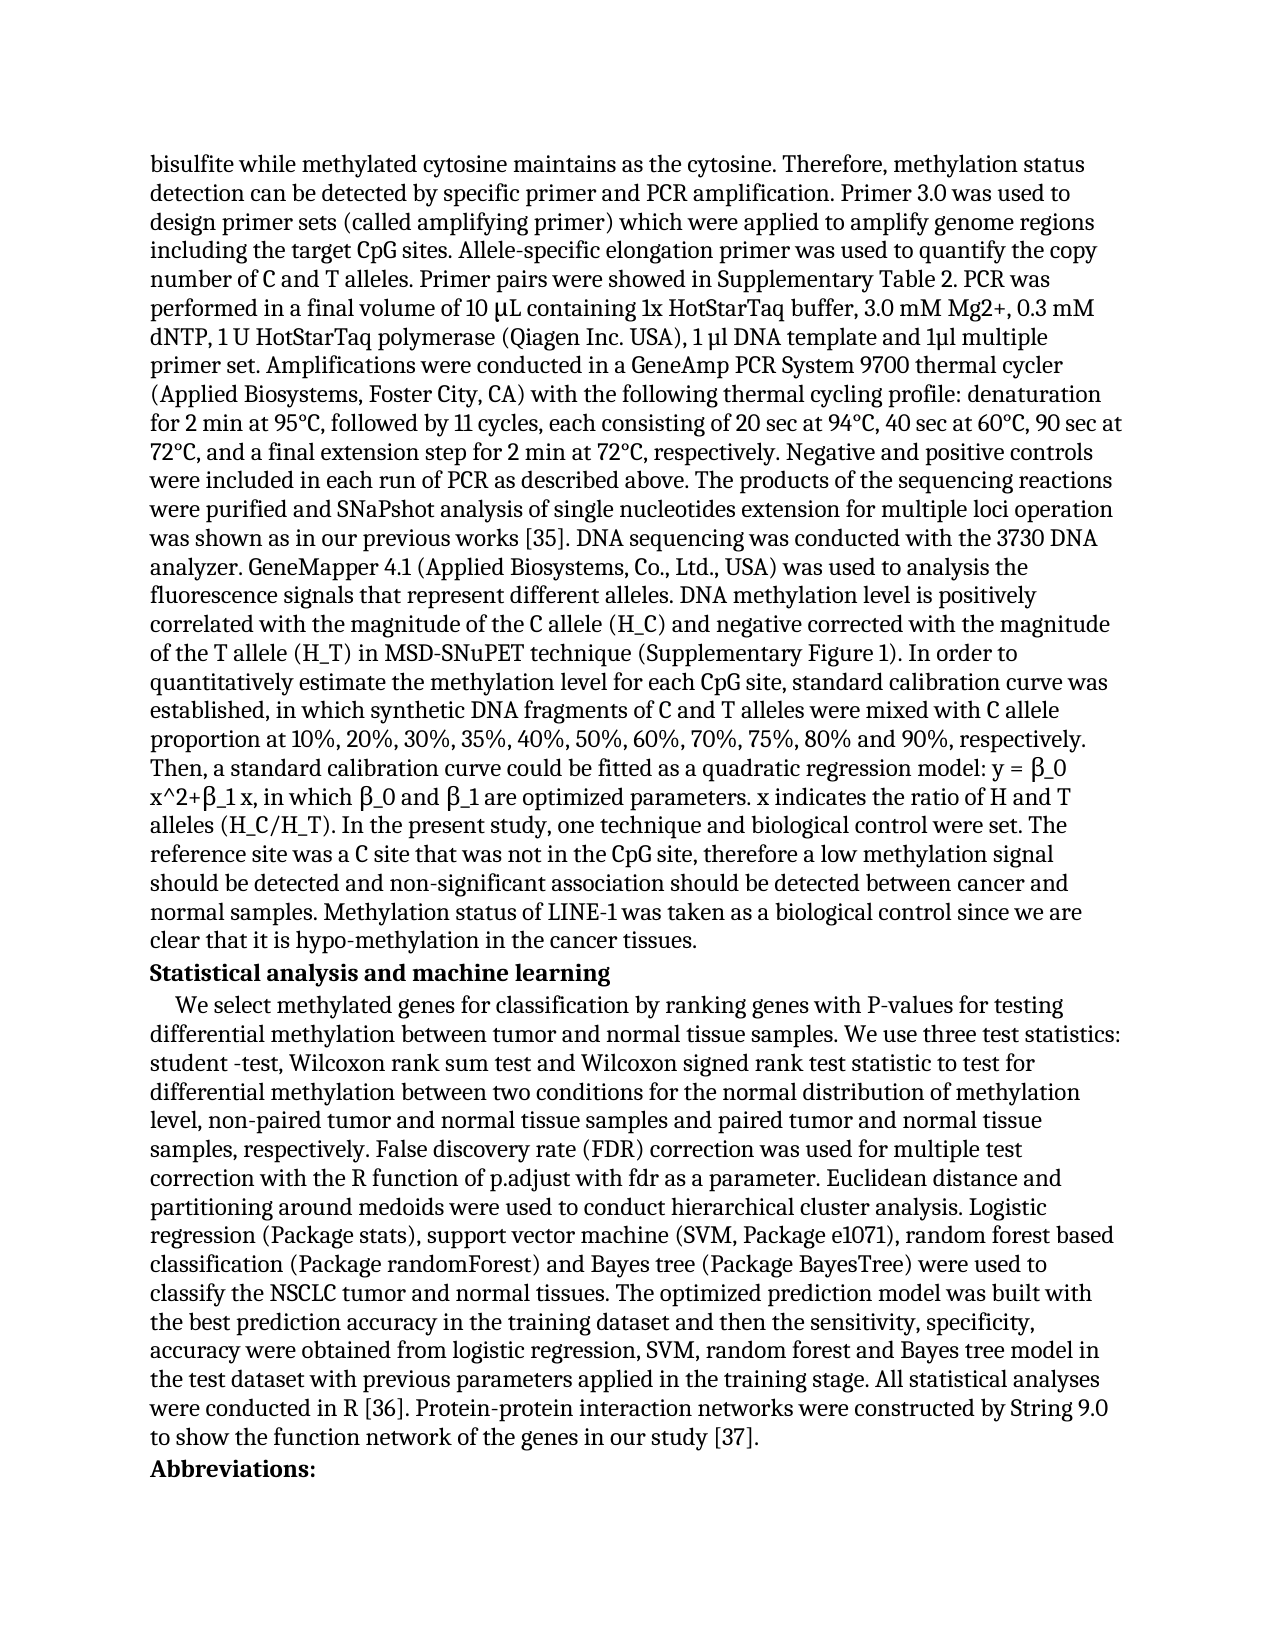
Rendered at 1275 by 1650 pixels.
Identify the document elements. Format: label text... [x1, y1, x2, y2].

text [150, 150, 1125, 955]
text Statistical analysis and machine learning [150, 959, 1125, 987]
text We select methylated genes for classification by ranking genes with P-values for testing differential methylation between tumor and normal tissue samples. We use three test statistics: student -test, Wilcoxon rank sum test and Wilcoxon signed rank test statistic to test for differential methylation between two conditions for the normal distribution of methylation level, non-paired tumor and normal tissue samples and paired tumor and normal tissue samples, respectively. False discovery rate (FDR) correction was used for multiple test correction with the R function of p.adjust with fdr as a parameter. Euclidean distance and partitioning around medoids were used to conduct hierarchical cluster analysis. Logistic regression (Package stats), support vector machine (SVM, Package e1071), random forest based classification (Package randomForest) and Bayes tree (Package BayesTree) were used to classify the NSCLC tumor and normal tissues. The optimized prediction model was built with the best prediction accuracy in the training dataset and then the sensitivity, specificity, accuracy were obtained from logistic regression, SVM, random forest and Bayes tree model in the test dataset with previous parameters applied in the training stage. All statistical analyses were conducted in R [36]. Protein-protein interaction networks were constructed by String 9.0 to show the function network of the genes in our study [37]. [150, 991, 1125, 1451]
text Abbreviations: [150, 1455, 1125, 1484]
